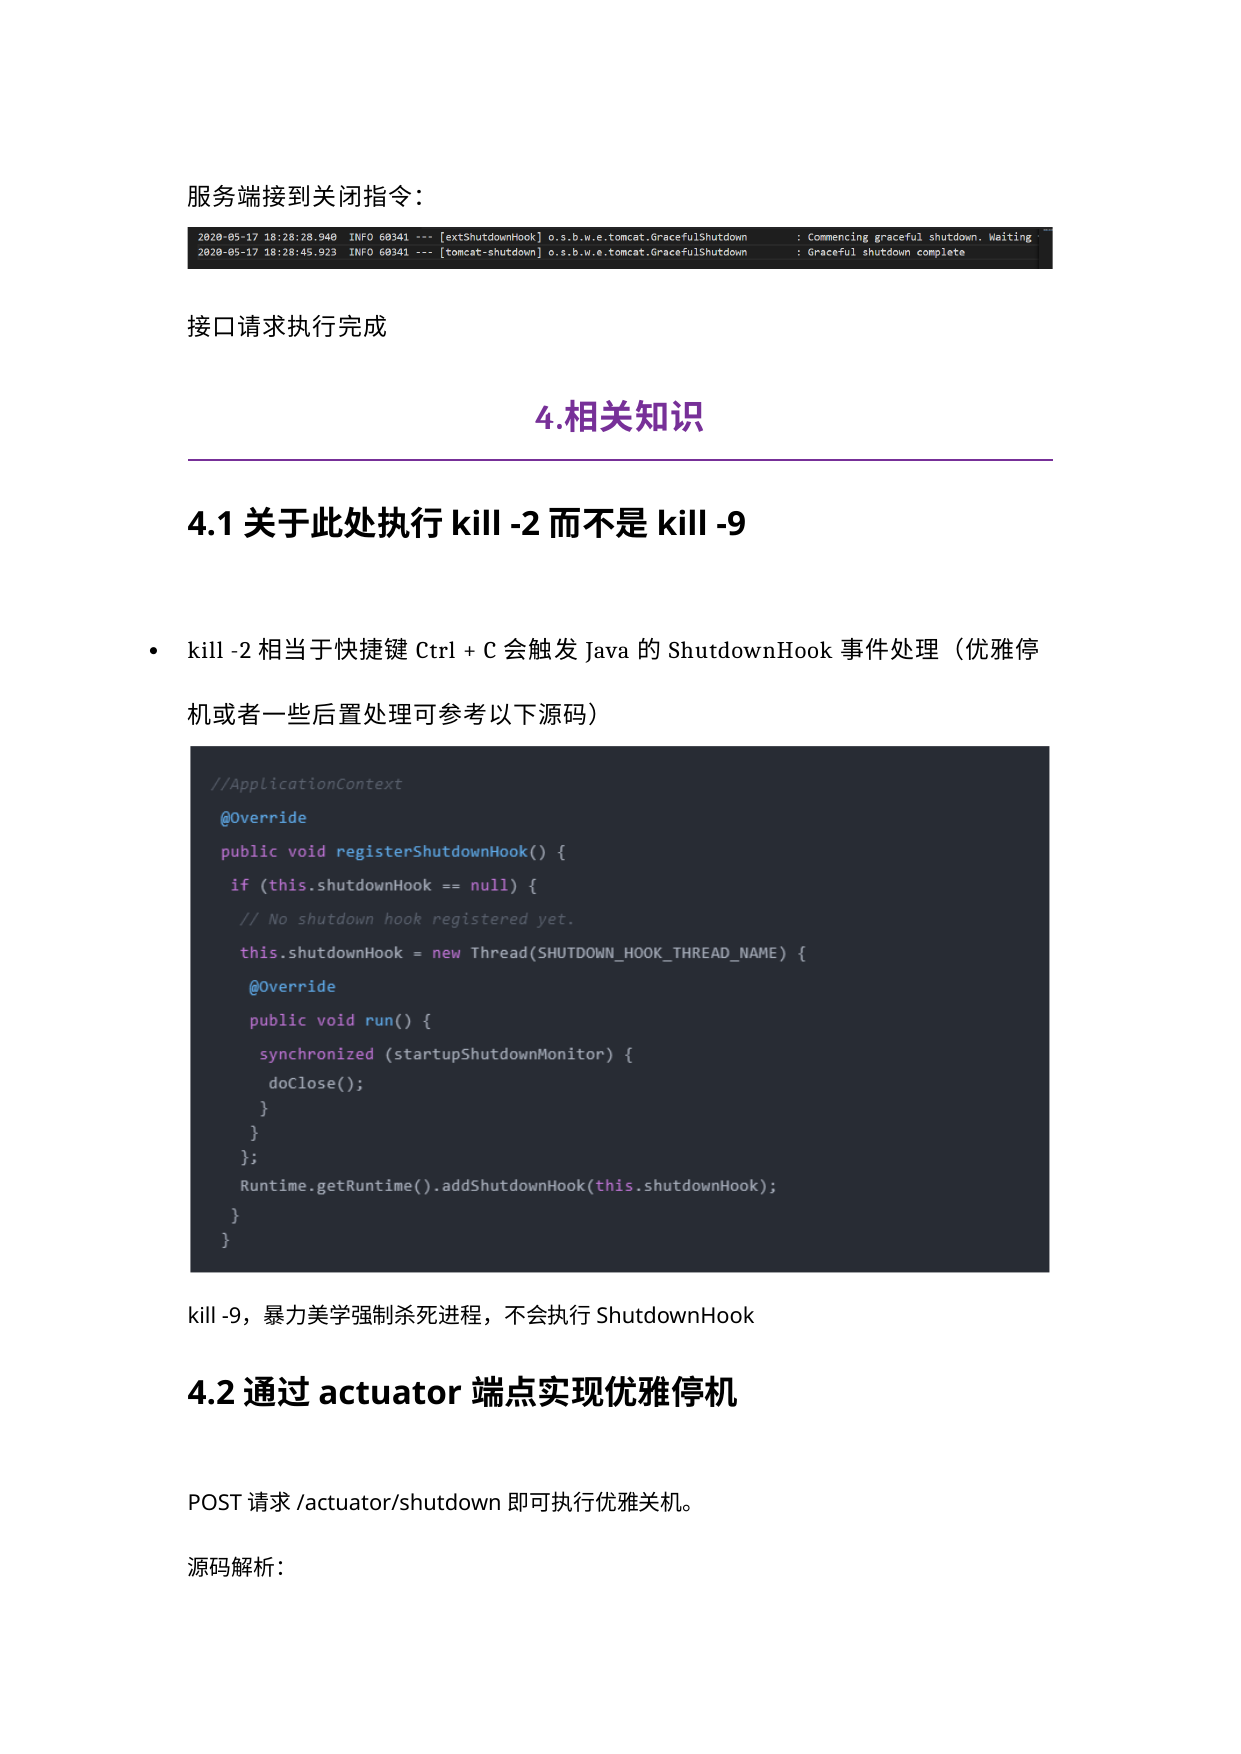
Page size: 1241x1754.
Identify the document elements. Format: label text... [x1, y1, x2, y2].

list kill -2 相当于快捷键 Ctrl + C 会触发 Java 的 ShutdownHook 事件处理（优雅停机或者一些后置处理可参考以下源码） [150, 616, 1053, 746]
text 接口请求执行完成 [187, 292, 1053, 357]
subtitle 4.相关知识 [187, 382, 1053, 461]
subtitle 4.2 通过 actuator 端点实现优雅停机 [187, 1358, 1053, 1423]
picture [187, 745, 1053, 1276]
text kill -9，暴力美学强制杀死进程，不会执行 ShutdownHook [187, 1298, 1053, 1331]
text POST 请求 /actuator/shutdown 即可执行优雅关机。 [187, 1485, 1053, 1517]
subtitle 4.1 关于此处执行kill -2 而不是 kill -9 [187, 488, 1053, 553]
text 服务端接到关闭指令： [187, 162, 1053, 227]
text 源码解析： [187, 1550, 1053, 1582]
picture [187, 227, 1053, 269]
